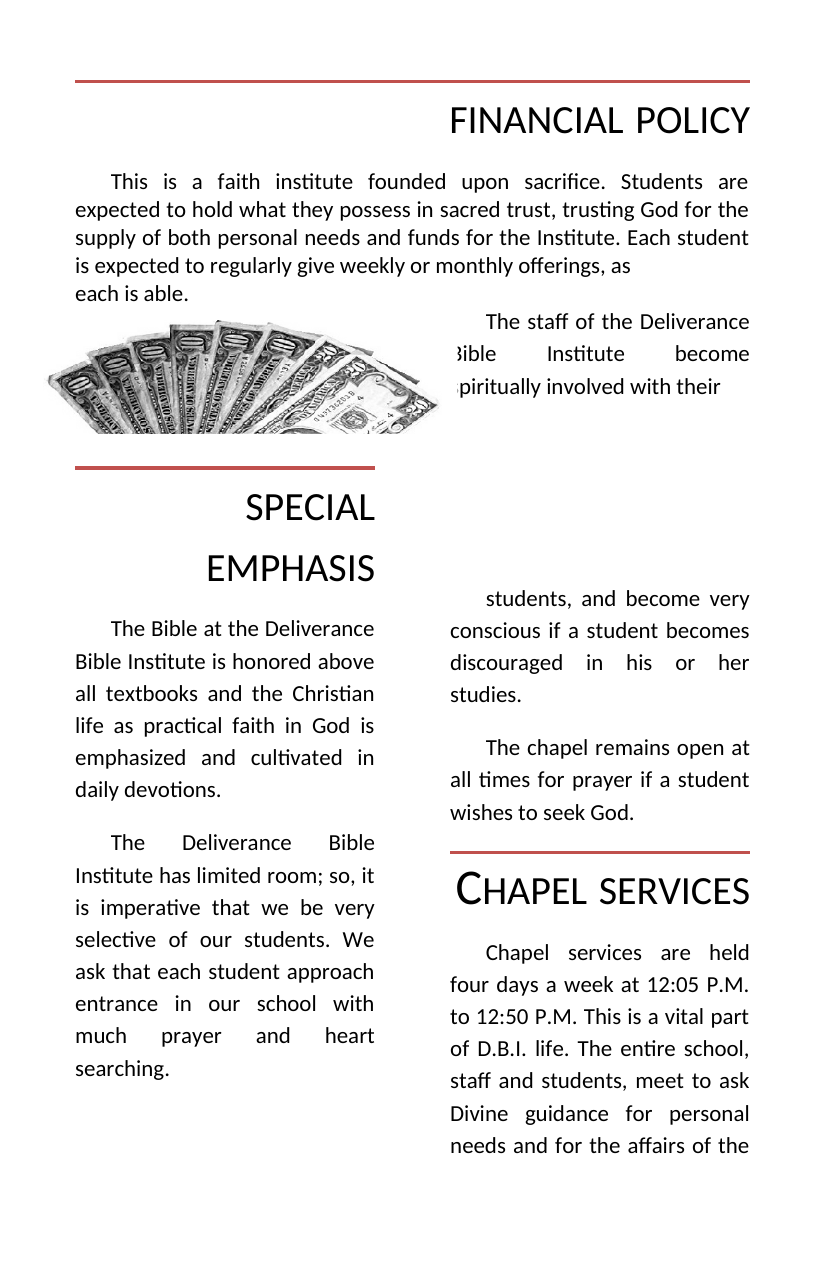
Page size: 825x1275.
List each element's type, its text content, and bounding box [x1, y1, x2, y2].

text This is a faith institute founded upon sacrifice. Students are expected to hold what they possess in sacred trust, trusting God for the supply of both personal needs and funds for the Institute. Each student is expected to regularly give weekly or monthly offerings, as [75, 167, 750, 279]
text The chapel remains open at all times for prayer if a student wishes to seek God. [450, 733, 750, 826]
text The Bible at the Deliverance Bible Institute is honored above all textbooks and the Christian life as practical faith in God is emphasized and cultivated in daily devotions. [75, 614, 375, 803]
title special emphasis [75, 470, 375, 594]
text The staff of the Deliverance Bible Institute become spiritually involved with their [450, 307, 750, 400]
title Chapel services [450, 854, 750, 917]
text The Deliverance Bible Institute has limited room; so, it is imperative that we be very selective of our students. We ask that each student approach entrance in our school with much prayer and heart searching. [75, 828, 375, 1082]
text students, and become very conscious if a student becomes discouraged in his or her studies. [450, 584, 750, 708]
text each is able. [75, 279, 750, 307]
title financial policy [75, 83, 750, 146]
